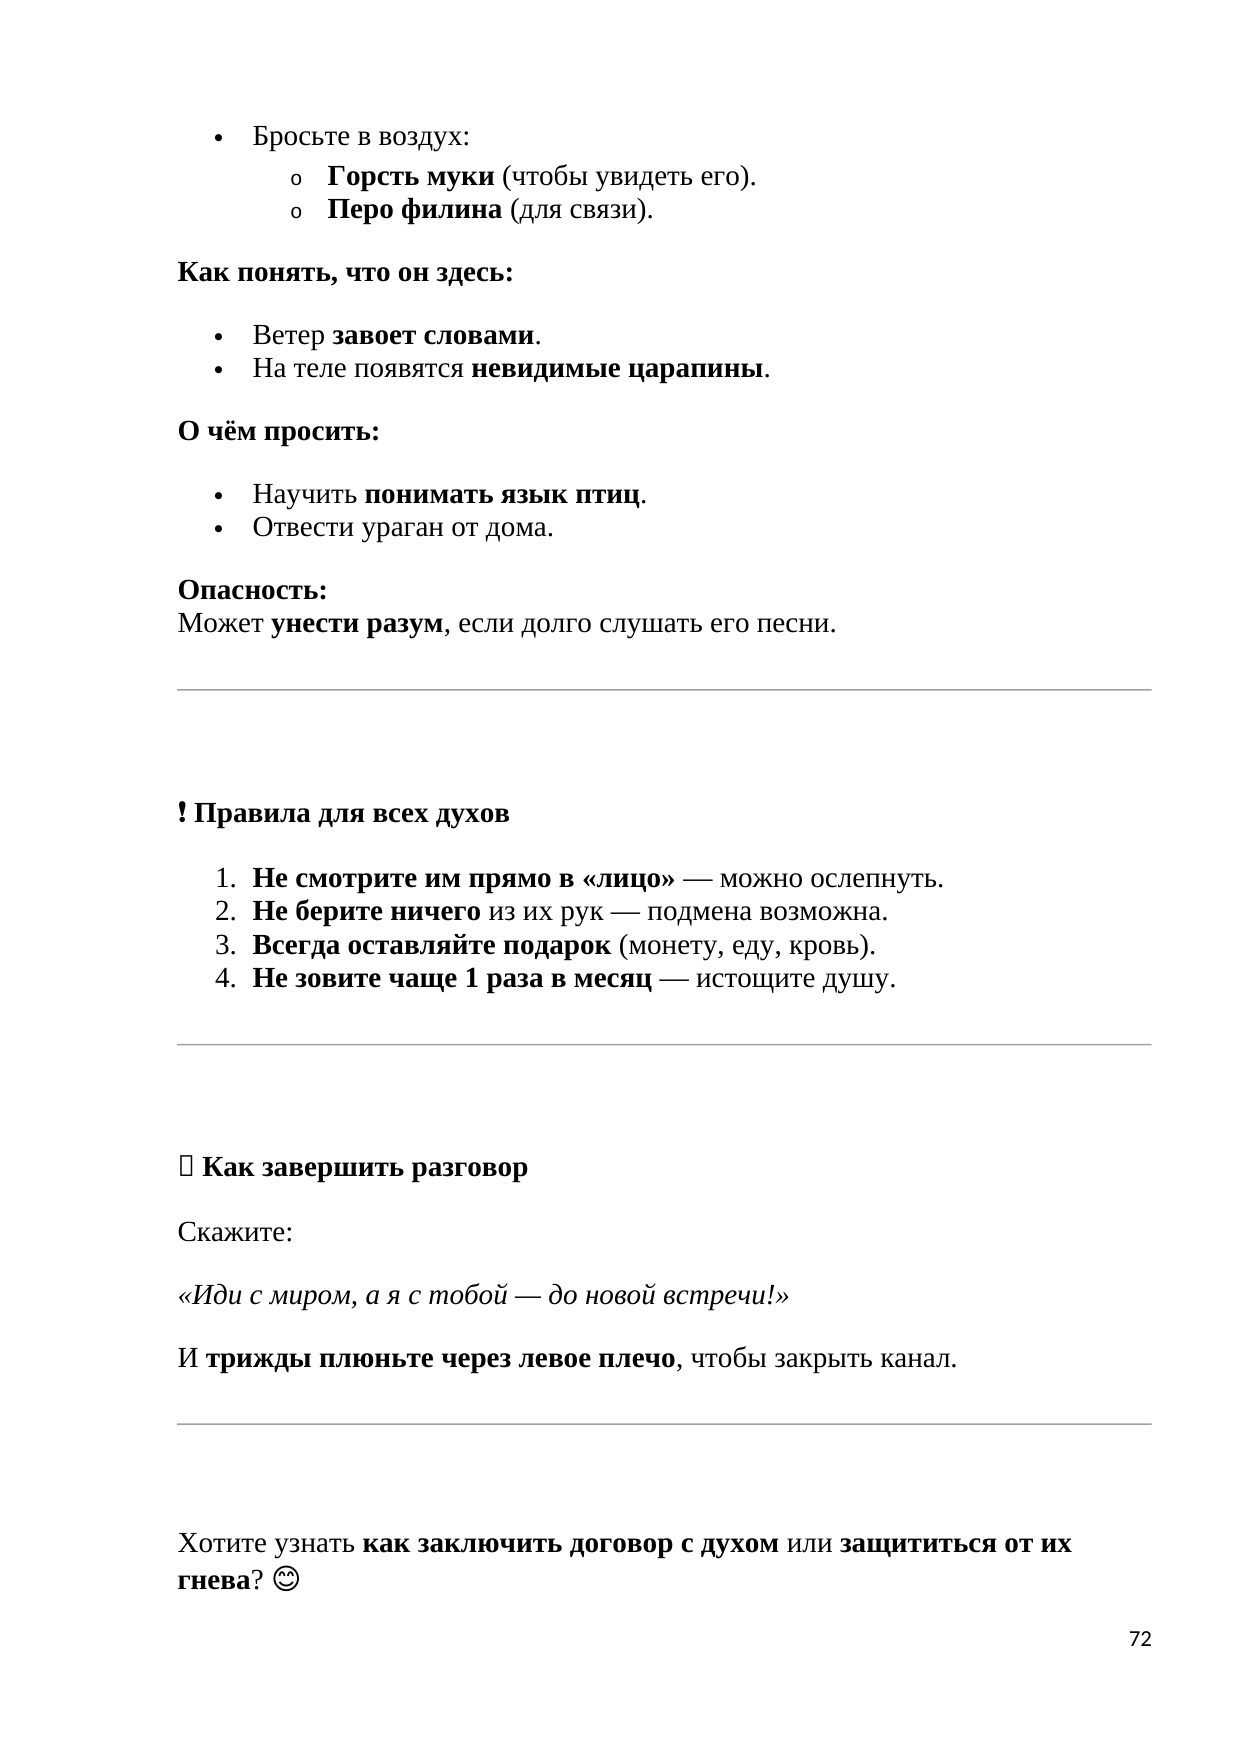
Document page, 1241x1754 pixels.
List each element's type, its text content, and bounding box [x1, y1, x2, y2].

text Как понять, что он здесь: [177, 254, 1152, 288]
text И трижды плюньте через левое плечо, чтобы закрыть канал. [177, 1340, 1152, 1373]
text О чём просить: [177, 413, 1152, 447]
text ❗ Правила для всех духов [177, 791, 1152, 831]
list Не берите ничего из их рук — подмена возможна. [215, 893, 1152, 927]
list Всегда оставляйте подарок (монету, еду, кровь). [215, 927, 1152, 960]
text «Иди с миром, а я с тобой — до новой встречи!» [177, 1277, 1152, 1311]
text Опасность: Может унести разум, если долго слушать его песни. [177, 572, 1152, 639]
list Не зовите чаще 1 раза в месяц — истощите душу. [215, 960, 1152, 994]
list Не смотрите им прямо в «лицо» — можно ослепнуть. [215, 860, 1152, 893]
list Отвести ураган от дома. [215, 509, 1152, 543]
list На теле появятся невидимые царапины. [215, 350, 1152, 384]
list Горсть муки (чтобы увидеть его). [290, 158, 1152, 191]
list Ветер завоет словами. [215, 317, 1152, 350]
list Перо филина (для связи). [290, 191, 1152, 225]
text Хотите узнать как заключить договор с духом или защититься от их гнева? 😊 [177, 1525, 1152, 1598]
text 🌿 Как завершить разговор [177, 1146, 1152, 1185]
text Скажите: [177, 1214, 1152, 1248]
list Научить понимать язык птиц. [215, 476, 1152, 509]
list Бросьте в воздух: [215, 118, 1152, 152]
